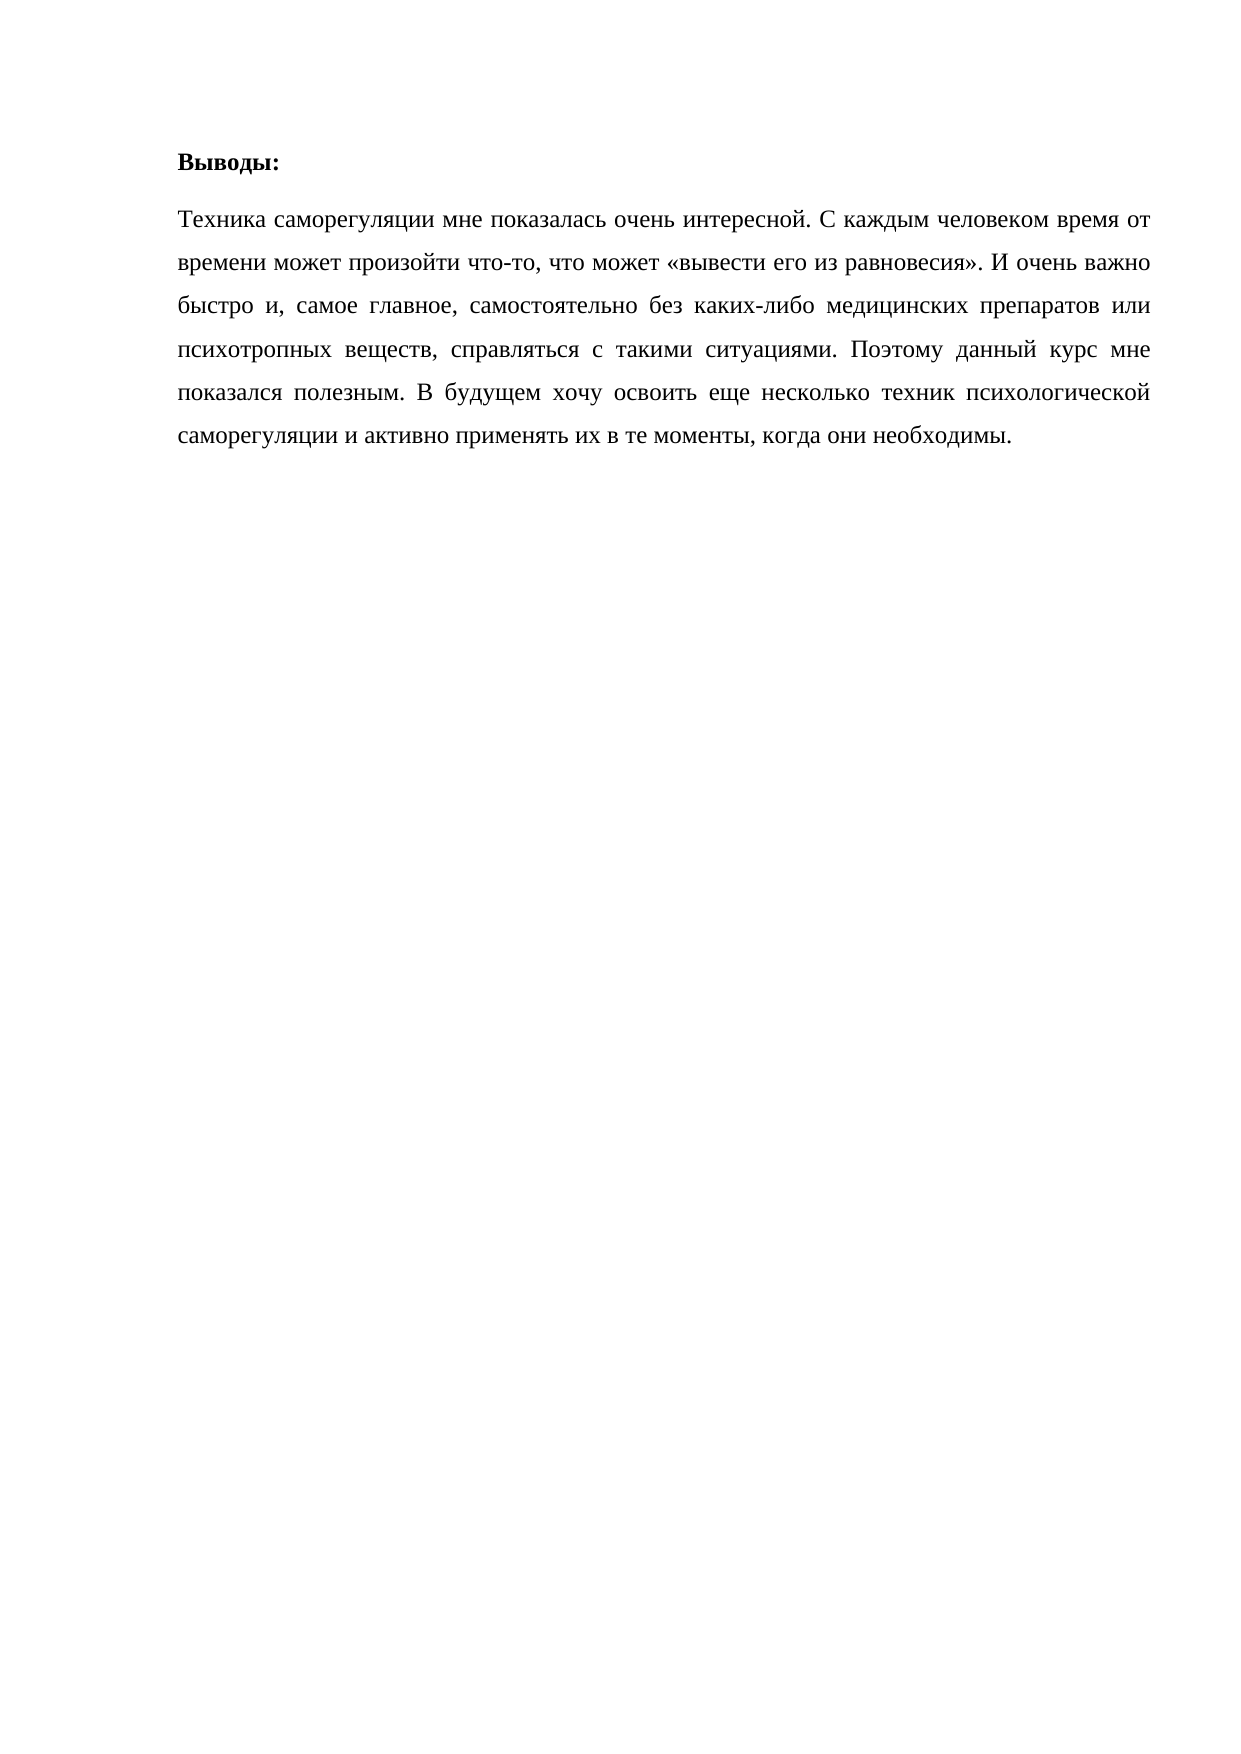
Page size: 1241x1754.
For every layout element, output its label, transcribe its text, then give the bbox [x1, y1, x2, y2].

text Техника саморегуляции мне показалась очень интересной. С каждым человеком время от времени может произойти что-то, что может «вывести его из равновесия». И очень важно быстро и, самое главное, самостоятельно без каких-либо медицинских препаратов или психотропных веществ, справляться с такими ситуациями. Поэтому данный курс мне показался полезным. В будущем хочу освоить еще несколько техник психологической саморегуляции и активно применять их в те моменты, когда они необходимы. [177, 204, 1152, 449]
text Выводы: [177, 147, 1152, 176]
